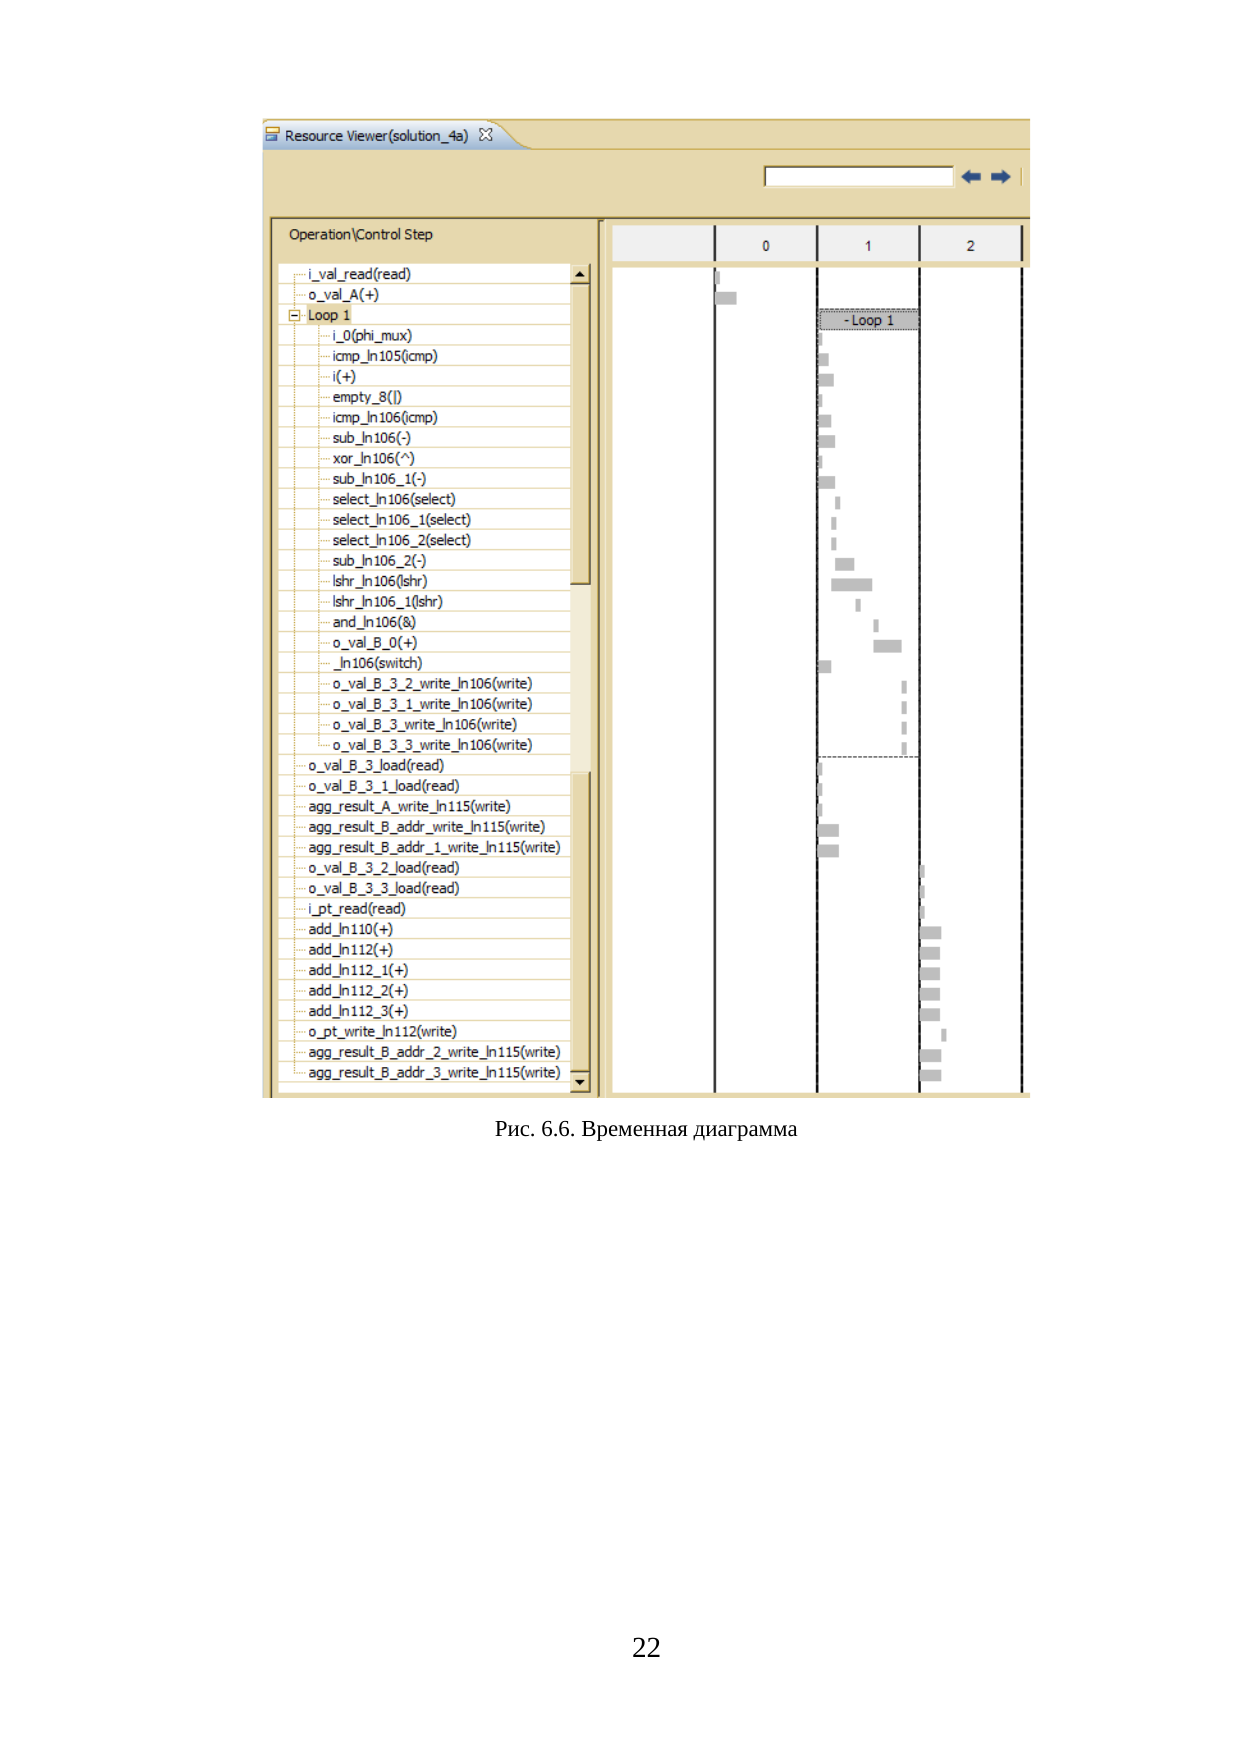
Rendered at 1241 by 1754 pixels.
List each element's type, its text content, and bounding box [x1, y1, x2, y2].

text Рис. 6.6. Временная диаграмма [89, 1115, 1167, 1141]
picture [262, 118, 1031, 1098]
